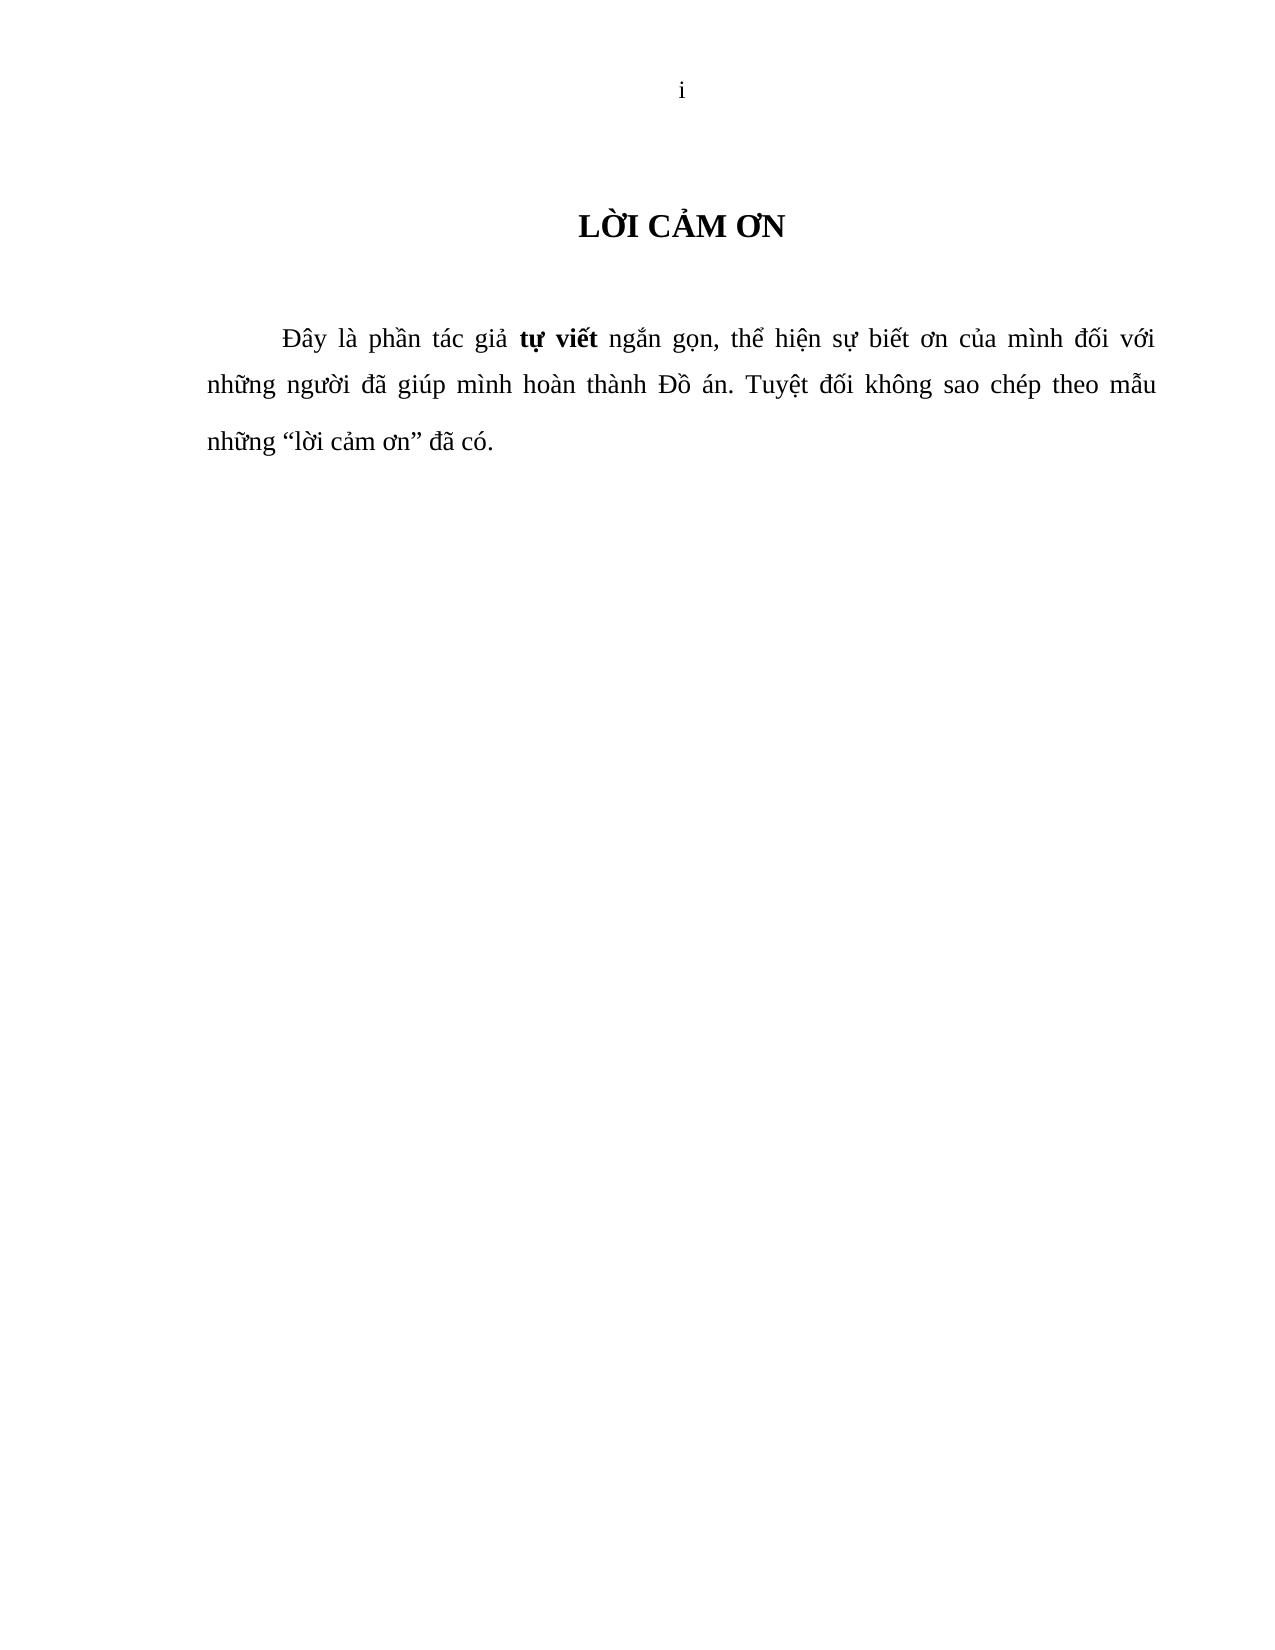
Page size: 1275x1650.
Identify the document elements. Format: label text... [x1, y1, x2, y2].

text Đây là phần tác giả tự viết ngắn gọn, thể hiện sự biết ơn của mình đối với những người đã giúp mình hoàn thành Đồ án. Tuyệt đối không sao chép theo mẫu những “lời cảm ơn” đã có. [207, 322, 1157, 457]
text LỜI CẢM ƠN [207, 207, 1157, 245]
